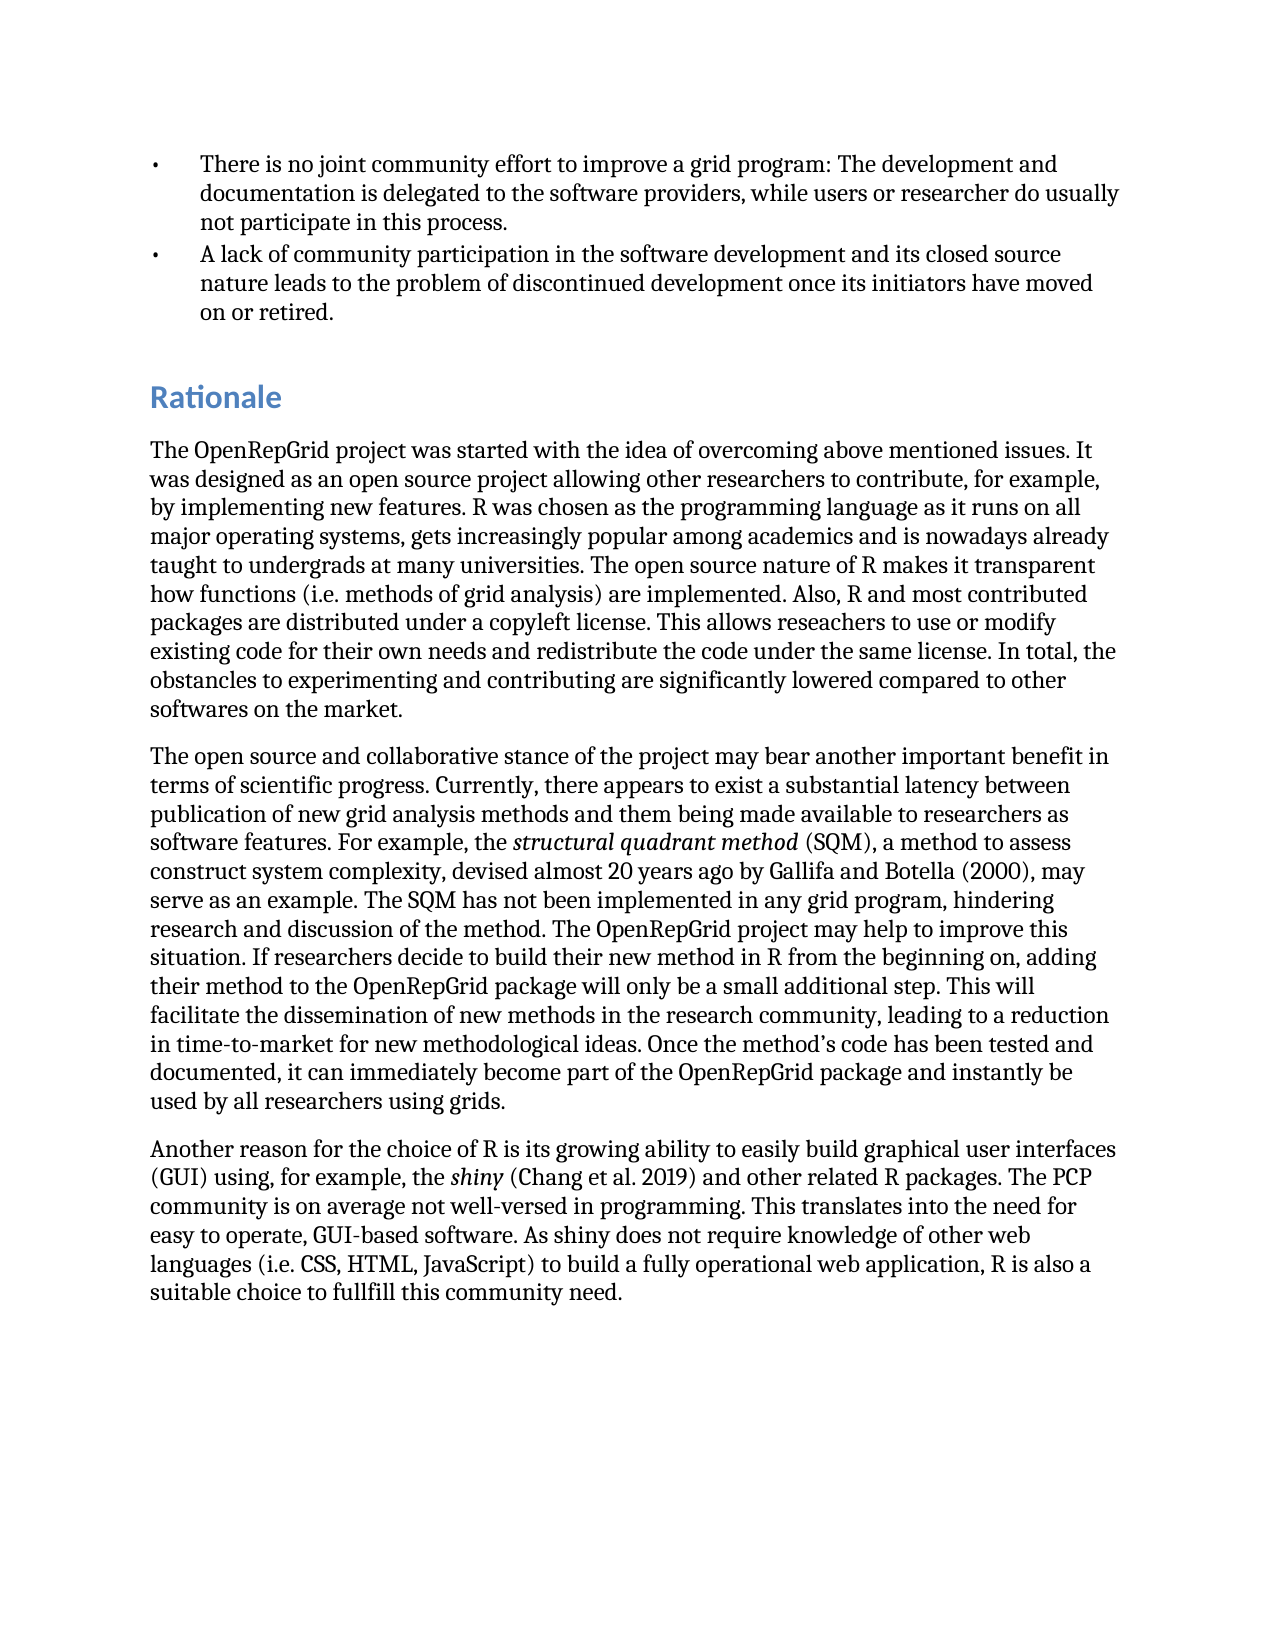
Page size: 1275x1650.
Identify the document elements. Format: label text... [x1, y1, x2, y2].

text Another reason for the choice of R is its growing ability to easily build graphical user interfaces (GUI) using, for example, the shiny (Chang et al. 2019) and other related R packages. The PCP community is on average not well-versed in programming. This translates into the need for easy to operate, GUI-based software. As shiny does not require knowledge of other web languages (i.e. CSS, HTML, JavaScript) to build a fully operational web application, R is also a suitable choice to fullfill this community need. [150, 1134, 1125, 1307]
subtitle Rationale [150, 376, 1125, 417]
text The open source and collaborative stance of the project may bear another important benefit in terms of scientific progress. Currently, there appears to exist a substantial latency between publication of new grid analysis methods and them being made available to researchers as software features. For example, the structural quadrant method (SQM), a method to assess construct system complexity, devised almost 20 years ago by Gallifa and Botella (2000), may serve as an example. The SQM has not been implemented in any grid program, hindering research and discussion of the method. The OpenRepGrid project may help to improve this situation. If researchers decide to build their new method in R from the beginning on, adding their method to the OpenRepGrid package will only be a small additional step. This will facilitate the dissemination of new methods in the research community, leading to a reduction in time-to-market for new methodological ideas. Once the method’s code has been tested and documented, it can immediately become part of the OpenRepGrid package and instantly be used by all researchers using grids. [150, 742, 1125, 1116]
list A lack of community participation in the software development and its closed source nature leads to the problem of discontinued development once its initiators have moved on or retired. [150, 240, 1125, 326]
list There is no joint community effort to improve a grid program: The development and documentation is delegated to the software providers, while users or researcher do usually not participate in this process. [150, 150, 1125, 236]
text The OpenRepGrid project was started with the idea of overcoming above mentioned issues. It was designed as an open source project allowing other researchers to contribute, for example, by implementing new features. R was chosen as the programming language as it runs on all major operating systems, gets increasingly popular among academics and is nowadays already taught to undergrads at many universities. The open source nature of R makes it transparent how functions (i.e. methods of grid analysis) are implemented. Also, R and most contributed packages are distributed under a copyleft license. This allows reseachers to use or modify existing code for their own needs and redistribute the code under the same license. In total, the obstancles to experimenting and contributing are significantly lowered compared to other softwares on the market. [150, 436, 1125, 723]
